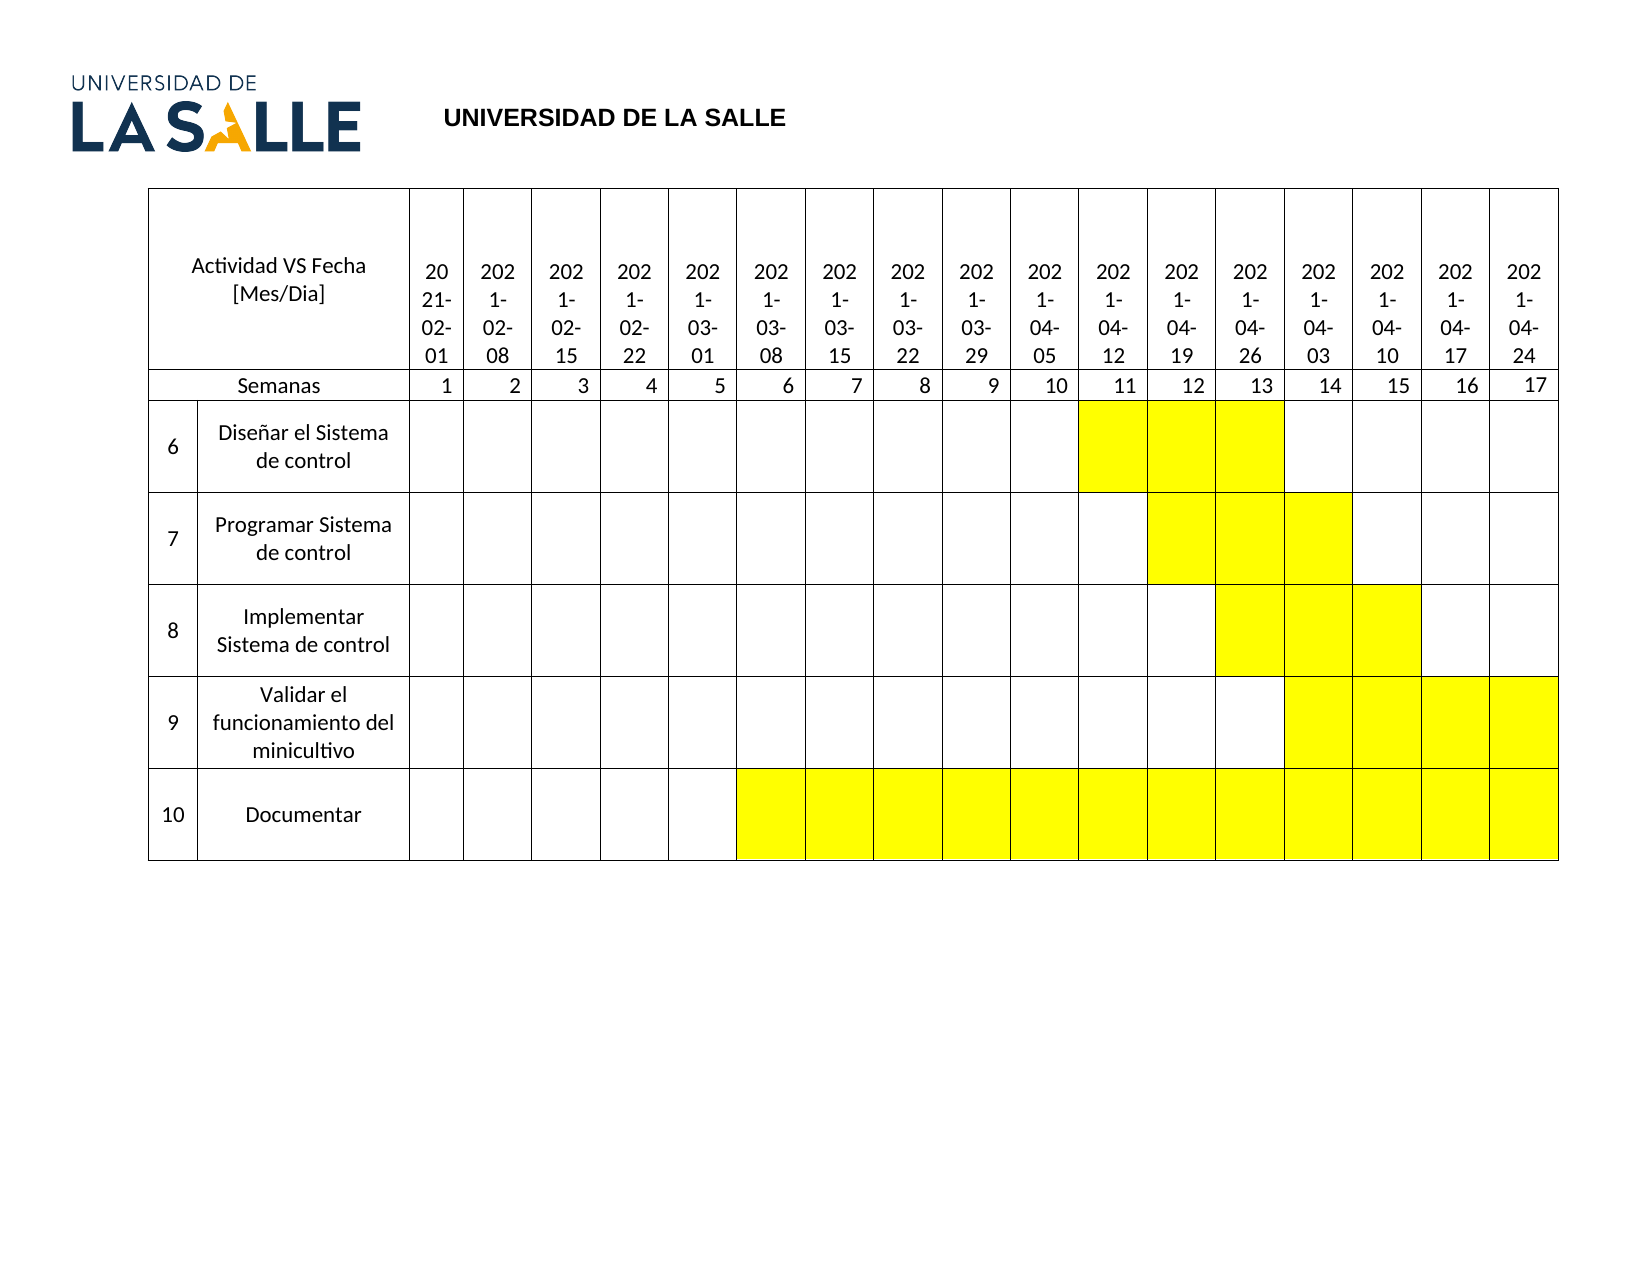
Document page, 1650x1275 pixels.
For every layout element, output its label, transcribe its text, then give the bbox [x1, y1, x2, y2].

table_cell [1011, 677, 1078, 768]
table_cell [1011, 769, 1078, 859]
table_cell [669, 585, 736, 676]
table_cell 8 [874, 370, 942, 400]
table_cell [1216, 401, 1284, 492]
table_cell 2021-04-26 [1216, 189, 1284, 369]
table_cell 2021-04-12 [1079, 189, 1147, 369]
table_cell [1011, 585, 1078, 676]
table_cell 11 [1079, 370, 1147, 400]
table_cell 7 [806, 370, 873, 400]
table_cell 2 [464, 370, 531, 400]
table_cell [464, 677, 531, 768]
table_cell [737, 585, 805, 676]
table_cell [1353, 401, 1421, 492]
table_cell 2021-04-17 [1422, 189, 1489, 369]
table_cell 2021-03-22 [874, 189, 942, 369]
table_cell [532, 493, 600, 584]
table_cell [410, 401, 463, 492]
table_cell 2021-04-10 [1353, 189, 1421, 369]
table_cell 2021-04-19 [1148, 189, 1215, 369]
table_cell [601, 677, 668, 768]
table_cell [669, 677, 736, 768]
table_cell [1490, 585, 1558, 676]
table_cell [1285, 769, 1352, 859]
table_cell [532, 585, 600, 676]
table_cell Semanas [149, 370, 409, 400]
table_cell [669, 401, 736, 492]
table_cell [806, 401, 873, 492]
table_cell [1216, 585, 1284, 676]
table_cell Validar el funcionamiento del minicultivo [198, 677, 409, 768]
table_cell 3 [532, 370, 600, 400]
table_cell [464, 401, 531, 492]
table_cell 7 [149, 493, 197, 584]
table_cell [1148, 401, 1215, 492]
table_cell [1353, 677, 1421, 768]
table_cell [1422, 585, 1489, 676]
table_cell Actividad VS Fecha [Mes/Dia] [149, 189, 409, 369]
table_cell [601, 769, 668, 859]
table_cell 2021-02-08 [464, 189, 531, 369]
table_cell [410, 677, 463, 768]
table_cell [1148, 677, 1215, 768]
table_cell [1216, 493, 1284, 584]
table_cell [1490, 769, 1558, 859]
table_cell [464, 769, 531, 859]
table_cell [1079, 493, 1147, 584]
table_cell [1353, 769, 1421, 859]
table_cell Documentar [198, 769, 409, 859]
table_cell [1490, 677, 1558, 768]
table_cell 2021-04-03 [1285, 189, 1352, 369]
table_cell [806, 769, 873, 859]
table_cell 13 [1216, 370, 1284, 400]
table_cell [943, 769, 1010, 859]
table_cell [737, 677, 805, 768]
table_cell [1148, 493, 1215, 584]
table_cell Implementar Sistema de control [198, 585, 409, 676]
table_cell 10 [149, 769, 197, 859]
table_cell [1216, 677, 1284, 768]
table_cell [1079, 769, 1147, 859]
table_cell 14 [1285, 370, 1352, 400]
table_cell [1079, 585, 1147, 676]
table_cell 10 [1011, 370, 1078, 400]
table_cell 2021-03-08 [737, 189, 805, 369]
table_cell [1148, 769, 1215, 859]
table_cell [806, 677, 873, 768]
table_cell [464, 493, 531, 584]
table_cell [737, 493, 805, 584]
table_cell [806, 493, 873, 584]
table_cell [601, 401, 668, 492]
table_cell [874, 585, 942, 676]
table_cell [874, 677, 942, 768]
table_cell [601, 585, 668, 676]
table_cell [874, 493, 942, 584]
table_cell [532, 401, 600, 492]
table_cell [1148, 585, 1215, 676]
table_cell 4 [601, 370, 668, 400]
table_cell 2021-04-05 [1011, 189, 1078, 369]
table_cell [1422, 677, 1489, 768]
table_cell Diseñar el Sistema de control [198, 401, 409, 492]
table_cell [1490, 493, 1558, 584]
table_cell 2021-02-01 [410, 189, 463, 369]
picture [72, 75, 361, 152]
table_cell [1011, 401, 1078, 492]
table_cell [943, 677, 1010, 768]
table_cell Programar Sistema de control [198, 493, 409, 584]
table_cell [874, 401, 942, 492]
table_cell [1216, 769, 1284, 859]
table_cell 9 [943, 370, 1010, 400]
table_cell [532, 677, 600, 768]
table_cell [1422, 401, 1489, 492]
table_cell [410, 585, 463, 676]
table_cell [737, 401, 805, 492]
table_cell [669, 493, 736, 584]
table_cell 9 [149, 677, 197, 768]
table_cell 17 [1490, 370, 1558, 400]
table_cell [943, 401, 1010, 492]
table_cell 6 [737, 370, 805, 400]
table_cell [874, 769, 942, 859]
table_cell [1285, 401, 1352, 492]
table_cell [464, 585, 531, 676]
table_cell 2021-03-15 [806, 189, 873, 369]
table_cell [1490, 401, 1558, 492]
table_cell 2021-02-22 [601, 189, 668, 369]
table_cell 1 [410, 370, 463, 400]
table_cell [1353, 585, 1421, 676]
table_cell [601, 493, 668, 584]
table_cell [532, 769, 600, 859]
table_cell [1285, 677, 1352, 768]
table_cell [1285, 493, 1352, 584]
table_cell [943, 493, 1010, 584]
table_cell [1353, 493, 1421, 584]
table_cell 2021-02-15 [532, 189, 600, 369]
table_cell [1079, 677, 1147, 768]
table_cell 2021-03-01 [669, 189, 736, 369]
table_cell 2021-03-29 [943, 189, 1010, 369]
table_cell [1422, 493, 1489, 584]
table_cell 8 [149, 585, 197, 676]
table_cell 15 [1353, 370, 1421, 400]
table_cell [806, 585, 873, 676]
table_cell 5 [669, 370, 736, 400]
table_cell [1285, 585, 1352, 676]
table_cell [1422, 769, 1489, 859]
table_cell [1079, 401, 1147, 492]
table_cell 16 [1422, 370, 1489, 400]
table_cell [943, 585, 1010, 676]
table_cell 2021-04-24 [1490, 189, 1558, 369]
table_cell [737, 769, 805, 859]
table_cell 12 [1148, 370, 1215, 400]
table_cell [410, 493, 463, 584]
table_cell [669, 769, 736, 859]
table_cell [1011, 493, 1078, 584]
table_cell 6 [149, 401, 197, 492]
table_cell [410, 769, 463, 859]
